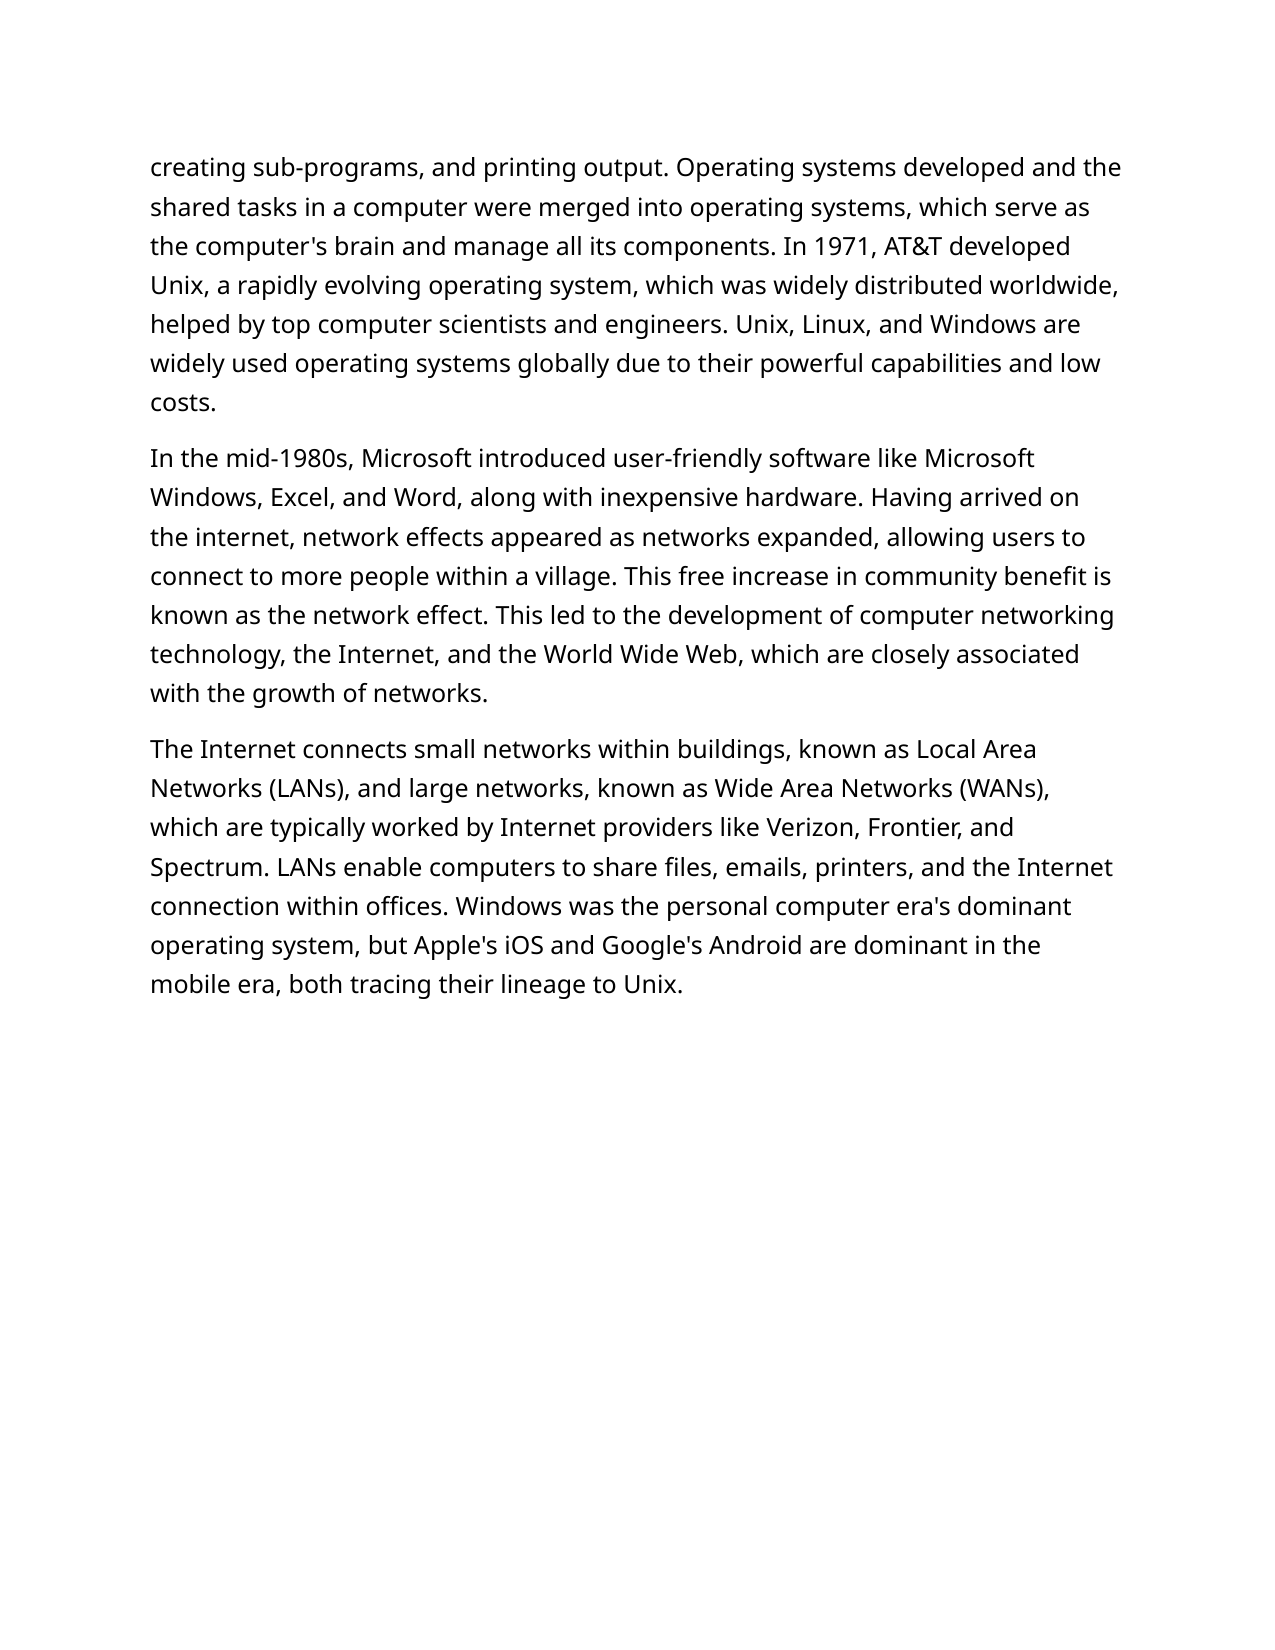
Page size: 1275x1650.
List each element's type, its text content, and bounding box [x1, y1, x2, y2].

text In the mid-1980s, Microsoft introduced user-friendly software like Microsoft Windows, Excel, and Word, along with inexpensive hardware. Having arrived on the internet, network effects appeared as networks expanded, allowing users to connect to more people within a village. This free increase in community benefit is known as the network effect. This led to the development of computer networking technology, the Internet, and the World Wide Web, which are closely associated with the growth of networks. [150, 441, 1125, 710]
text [150, 150, 1125, 419]
text The Internet connects small networks within buildings, known as Local Area Networks (LANs), and large networks, known as Wide Area Networks (WANs), which are typically worked by Internet providers like Verizon, Frontier, and Spectrum. LANs enable computers to share files, emails, printers, and the Internet connection within offices. Windows was the personal computer era's dominant operating system, but Apple's iOS and Google's Android are dominant in the mobile era, both tracing their lineage to Unix. [150, 732, 1125, 1001]
